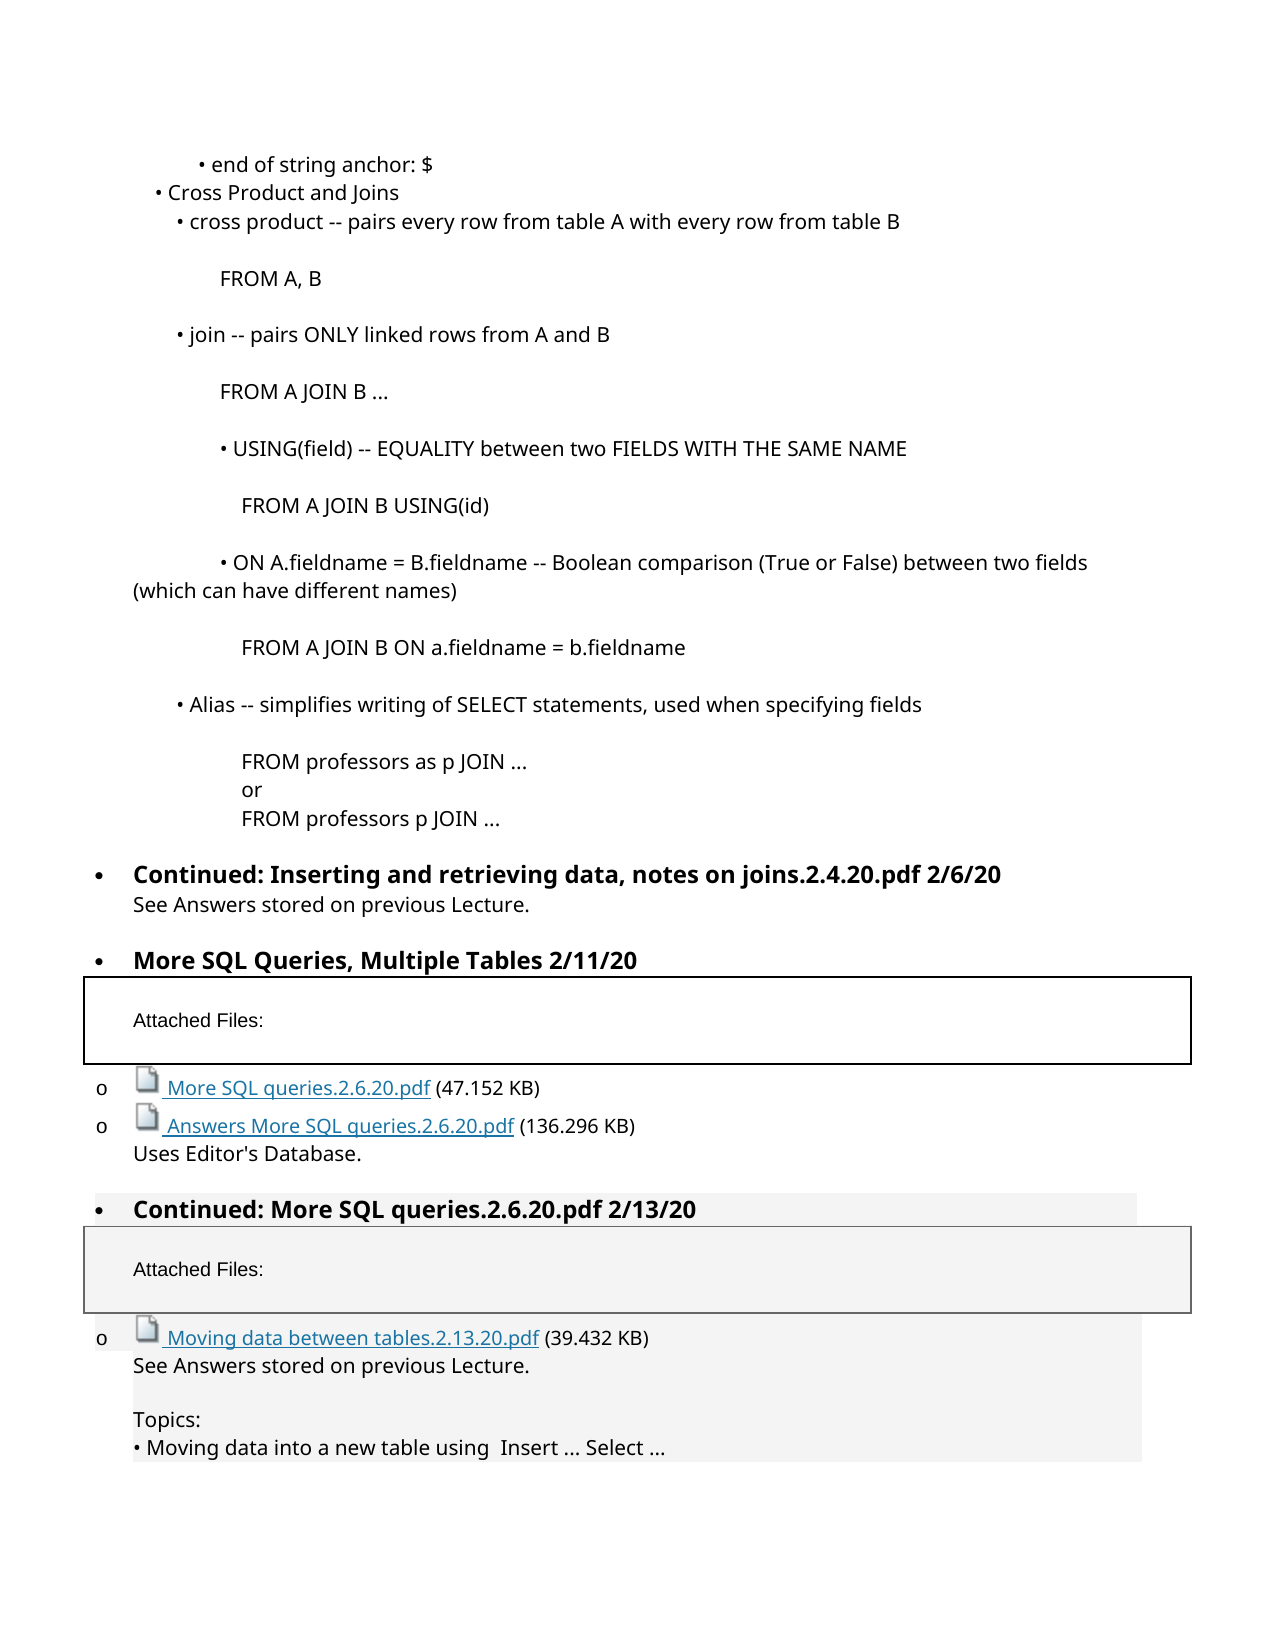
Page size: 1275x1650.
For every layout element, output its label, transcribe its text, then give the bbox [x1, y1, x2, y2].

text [133, 150, 1142, 832]
text Attached Files: [85, 978, 1190, 1063]
text Uses Editor's Database. [133, 1139, 1142, 1168]
list Answers More SQL queries.2.6.20.pdf (136.296 KB) [95, 1102, 1142, 1139]
list Moving data between tables.2.13.20.pdf (39.432 KB) [95, 1314, 1142, 1351]
picture [132, 1065, 162, 1096]
subtitle Continued: More SQL queries.2.6.20.pdf 2/13/20 [95, 1193, 1137, 1226]
text Topics: • Moving data into a new table using Insert ... Select ... [133, 1405, 1142, 1462]
text See Answers stored on previous Lecture. [133, 1351, 1142, 1380]
subtitle More SQL Queries, Multiple Tables 2/11/20 [95, 943, 1137, 976]
text See Answers stored on previous Lecture. [133, 890, 1142, 918]
list More SQL queries.2.6.20.pdf (47.152 KB) [95, 1065, 1142, 1102]
picture [132, 1102, 162, 1134]
picture [132, 1314, 162, 1346]
subtitle Continued: Inserting and retrieving data, notes on joins.2.4.20.pdf 2/6/20 [95, 857, 1137, 890]
text Attached Files: [85, 1227, 1190, 1312]
